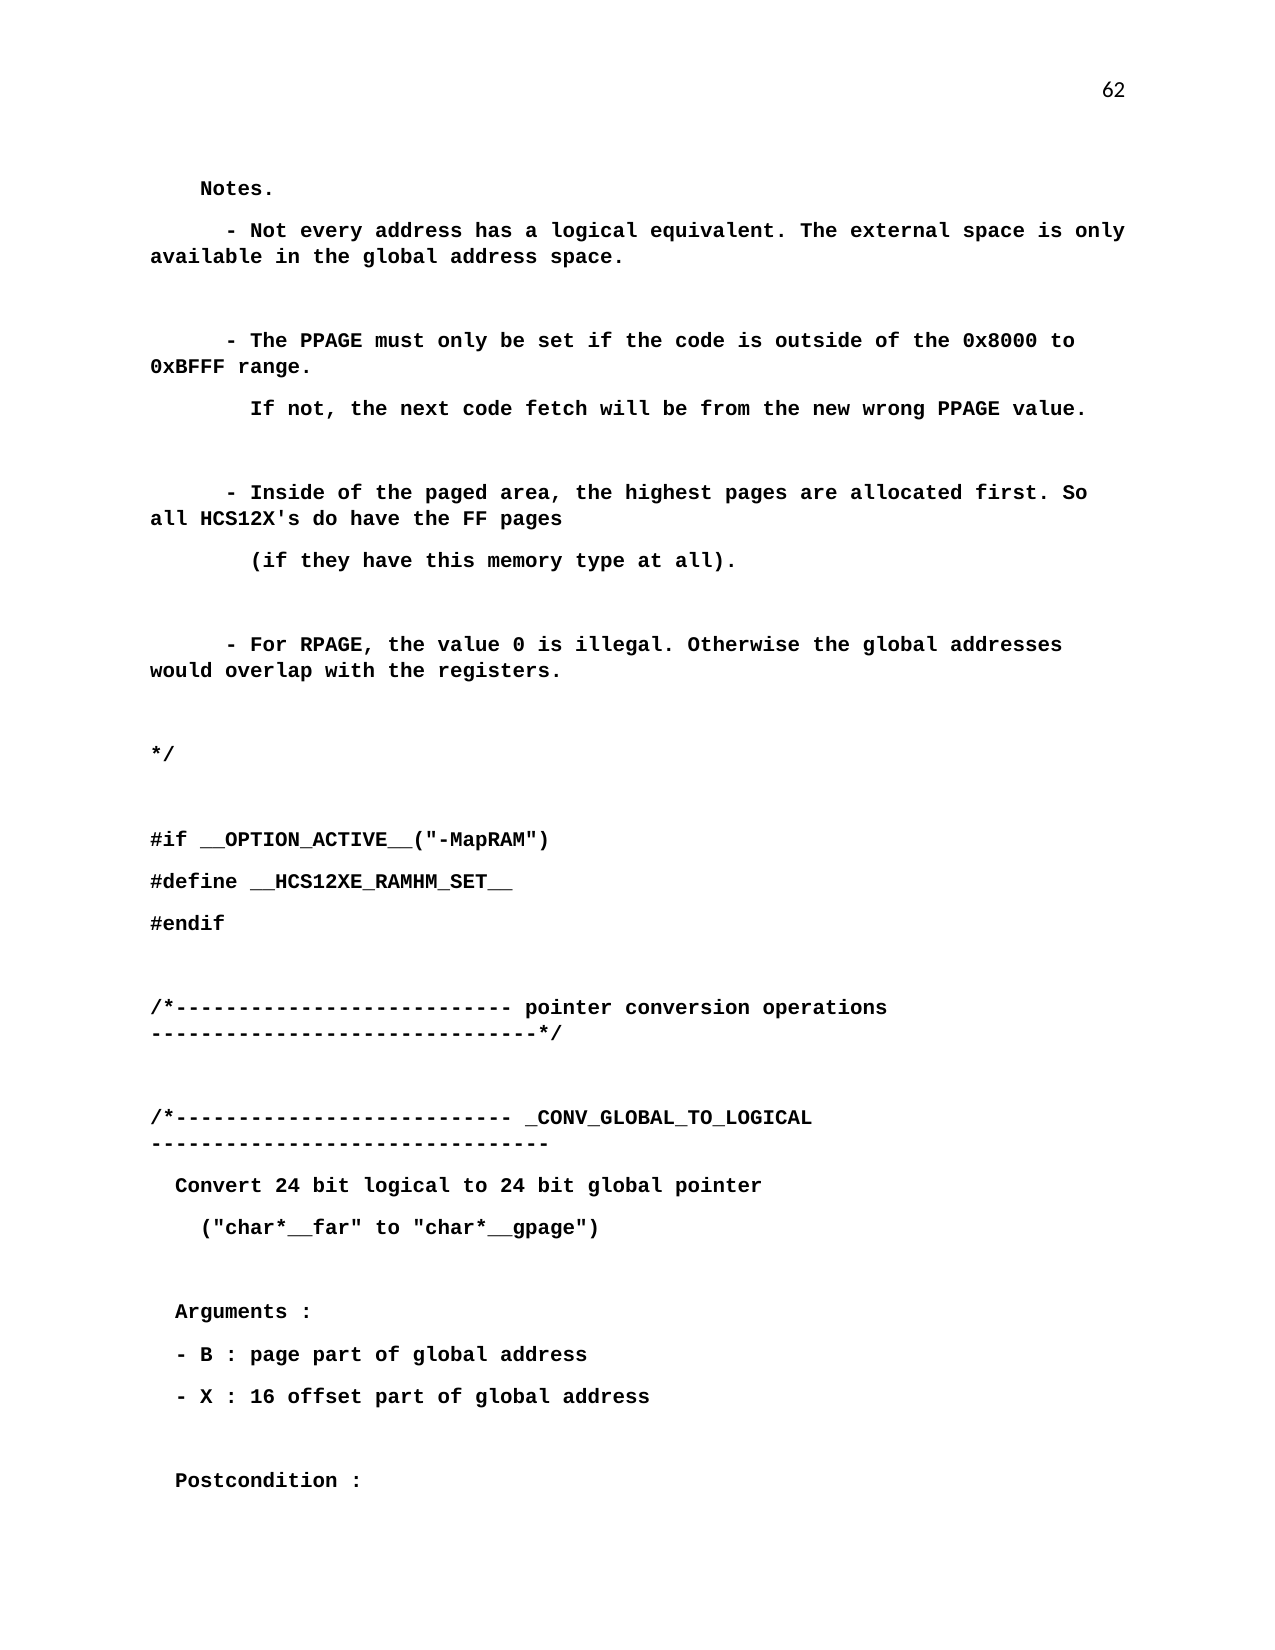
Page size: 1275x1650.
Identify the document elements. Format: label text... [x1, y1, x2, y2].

text - B : page part of global address [150, 1344, 1125, 1367]
text - The PPAGE must only be set if the code is outside of the 0x8000 to 0xBFFF range. [150, 330, 1125, 379]
text #if __OPTION_ACTIVE__("-MapRAM") [150, 828, 1125, 852]
text Arguments : [150, 1301, 1125, 1325]
text */ [150, 744, 1125, 768]
text - For RPAGE, the value 0 is illegal. Otherwise the global addresses would overlap with the registers. [150, 634, 1125, 683]
text /*--------------------------- pointer conversion operations -------------------------------*/ [150, 997, 1125, 1046]
text ("char*__far" to "char*__gpage") [150, 1217, 1125, 1241]
text Notes. [150, 178, 1125, 202]
text - Not every address has a logical equivalent. The external space is only available in the global address space. [150, 220, 1125, 269]
text Convert 24 bit logical to 24 bit global pointer [150, 1175, 1125, 1198]
text If not, the next code fetch will be from the new wrong PPAGE value. [150, 398, 1125, 421]
text (if they have this memory type at all). [150, 550, 1125, 573]
text - X : 16 offset part of global address [150, 1386, 1125, 1409]
text #endif [150, 913, 1125, 937]
text /*--------------------------- _CONV_GLOBAL_TO_LOGICAL -------------------------------- [150, 1107, 1125, 1156]
text - Inside of the paged area, the highest pages are allocated first. So all HCS12X's do have the FF pages [150, 482, 1125, 531]
text Postcondition : [150, 1470, 1125, 1494]
text #define __HCS12XE_RAMHM_SET__ [150, 871, 1125, 894]
